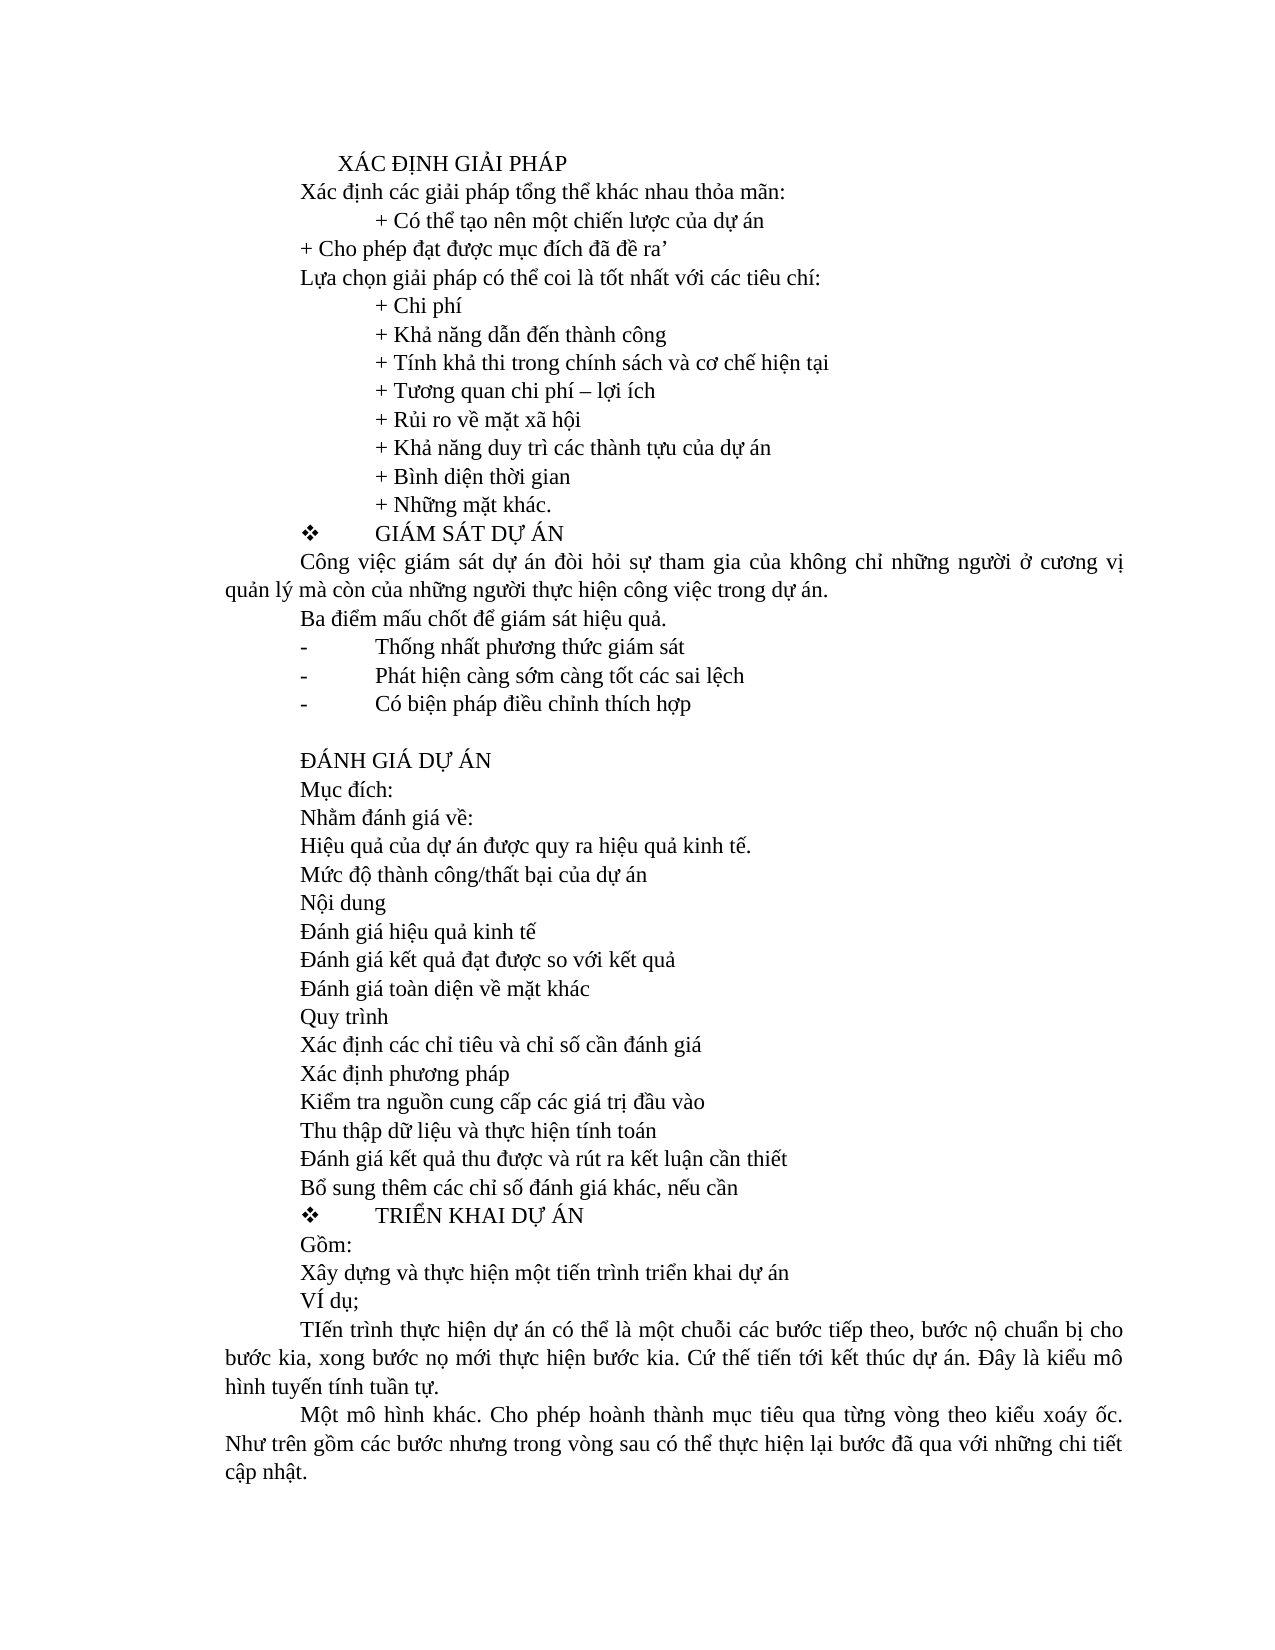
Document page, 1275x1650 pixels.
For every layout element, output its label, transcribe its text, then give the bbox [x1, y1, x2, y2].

list Nhằm đánh giá về: [225, 804, 1125, 830]
list + Khả năng duy trì các thành tựu của dự án [225, 434, 1125, 461]
list + Cho phép đạt được mục đích đã đề ra’ [225, 235, 1125, 262]
list - Phát hiện càng sớm càng tốt các sai lệch [225, 662, 1125, 688]
list - Có biện pháp điều chỉnh thích hợp [225, 690, 1125, 717]
list Lựa chọn giải pháp có thể coi là tốt nhất với các tiêu chí: [225, 264, 1125, 290]
list + Bình diện thời gian [225, 463, 1125, 489]
list Xác định các giải pháp tổng thể khác nhau thỏa mãn: [225, 178, 1125, 205]
list ĐÁNH GIÁ DỰ ÁN [225, 747, 1125, 773]
list - Thống nhất phương thức giám sát [225, 633, 1125, 660]
list Đánh giá kết quả đạt được so với kết quả [225, 946, 1125, 973]
list XÁC ĐỊNH GIẢI PHÁP [262, 150, 1125, 176]
list VÍ dụ; [225, 1287, 1125, 1314]
list Một mô hình khác. Cho phép hoành thành mục tiêu qua từng vòng theo kiểu xoáy ốc. Như trên gồm các bước nhưng trong vòng sau có thể thực hiện lại bước đã qua với những chi tiết cập nhật. [225, 1401, 1125, 1484]
list Bổ sung thêm các chỉ số đánh giá khác, nếu cần [225, 1174, 1125, 1200]
list + Những mặt khác. [225, 491, 1125, 518]
list TIến trình thực hiện dự án có thể là một chuỗi các bước tiếp theo, bước nộ chuẩn bị cho bước kia, xong bước nọ mới thực hiện bước kia. Cứ thế tiến tới kết thúc dự án. Đây là kiểu mô hình tuyến tính tuần tự. [225, 1316, 1125, 1399]
list Đánh giá toàn diện về mặt khác [225, 975, 1125, 1001]
list GIÁM SÁT DỰ ÁN [225, 520, 1125, 546]
list Gồm: [225, 1231, 1125, 1257]
list Ba điểm mấu chốt để giám sát hiệu quả. [225, 605, 1125, 631]
list Đánh giá hiệu quả kinh tế [225, 918, 1125, 944]
list + Tương quan chi phí – lợi ích [225, 377, 1125, 404]
list TRIỂN KHAI DỰ ÁN [225, 1202, 1125, 1228]
list Công việc giám sát dự án đòi hỏi sự tham gia của không chỉ những người ở cương vị quản lý mà còn của những người thực hiện công việc trong dự án. [225, 548, 1125, 603]
list Kiểm tra nguồn cung cấp các giá trị đầu vào [225, 1088, 1125, 1115]
list Mức độ thành công/thất bại của dự án [225, 861, 1125, 887]
list + Tính khả thi trong chính sách và cơ chế hiện tại [225, 349, 1125, 375]
list Xây dựng và thực hiện một tiến trình triển khai dự án [225, 1259, 1125, 1285]
list + Rủi ro về mặt xã hội [225, 406, 1125, 432]
list Xác định các chỉ tiêu và chỉ số cần đánh giá [225, 1032, 1125, 1058]
list Đánh giá kết quả thu được và rút ra kết luận cần thiết [225, 1145, 1125, 1172]
list + Khả năng dẫn đến thành công [225, 321, 1125, 347]
list + Có thể tạo nên một chiến lược của dự án [225, 207, 1125, 233]
list Hiệu quả của dự án được quy ra hiệu quả kinh tế. [225, 832, 1125, 859]
list + Chi phí [225, 292, 1125, 318]
list Nội dung [225, 889, 1125, 916]
list Thu thập dữ liệu và thực hiện tính toán [225, 1117, 1125, 1143]
list Xác định phương pháp [225, 1060, 1125, 1086]
list Mục đích: [225, 776, 1125, 802]
list Quy trình [225, 1003, 1125, 1029]
